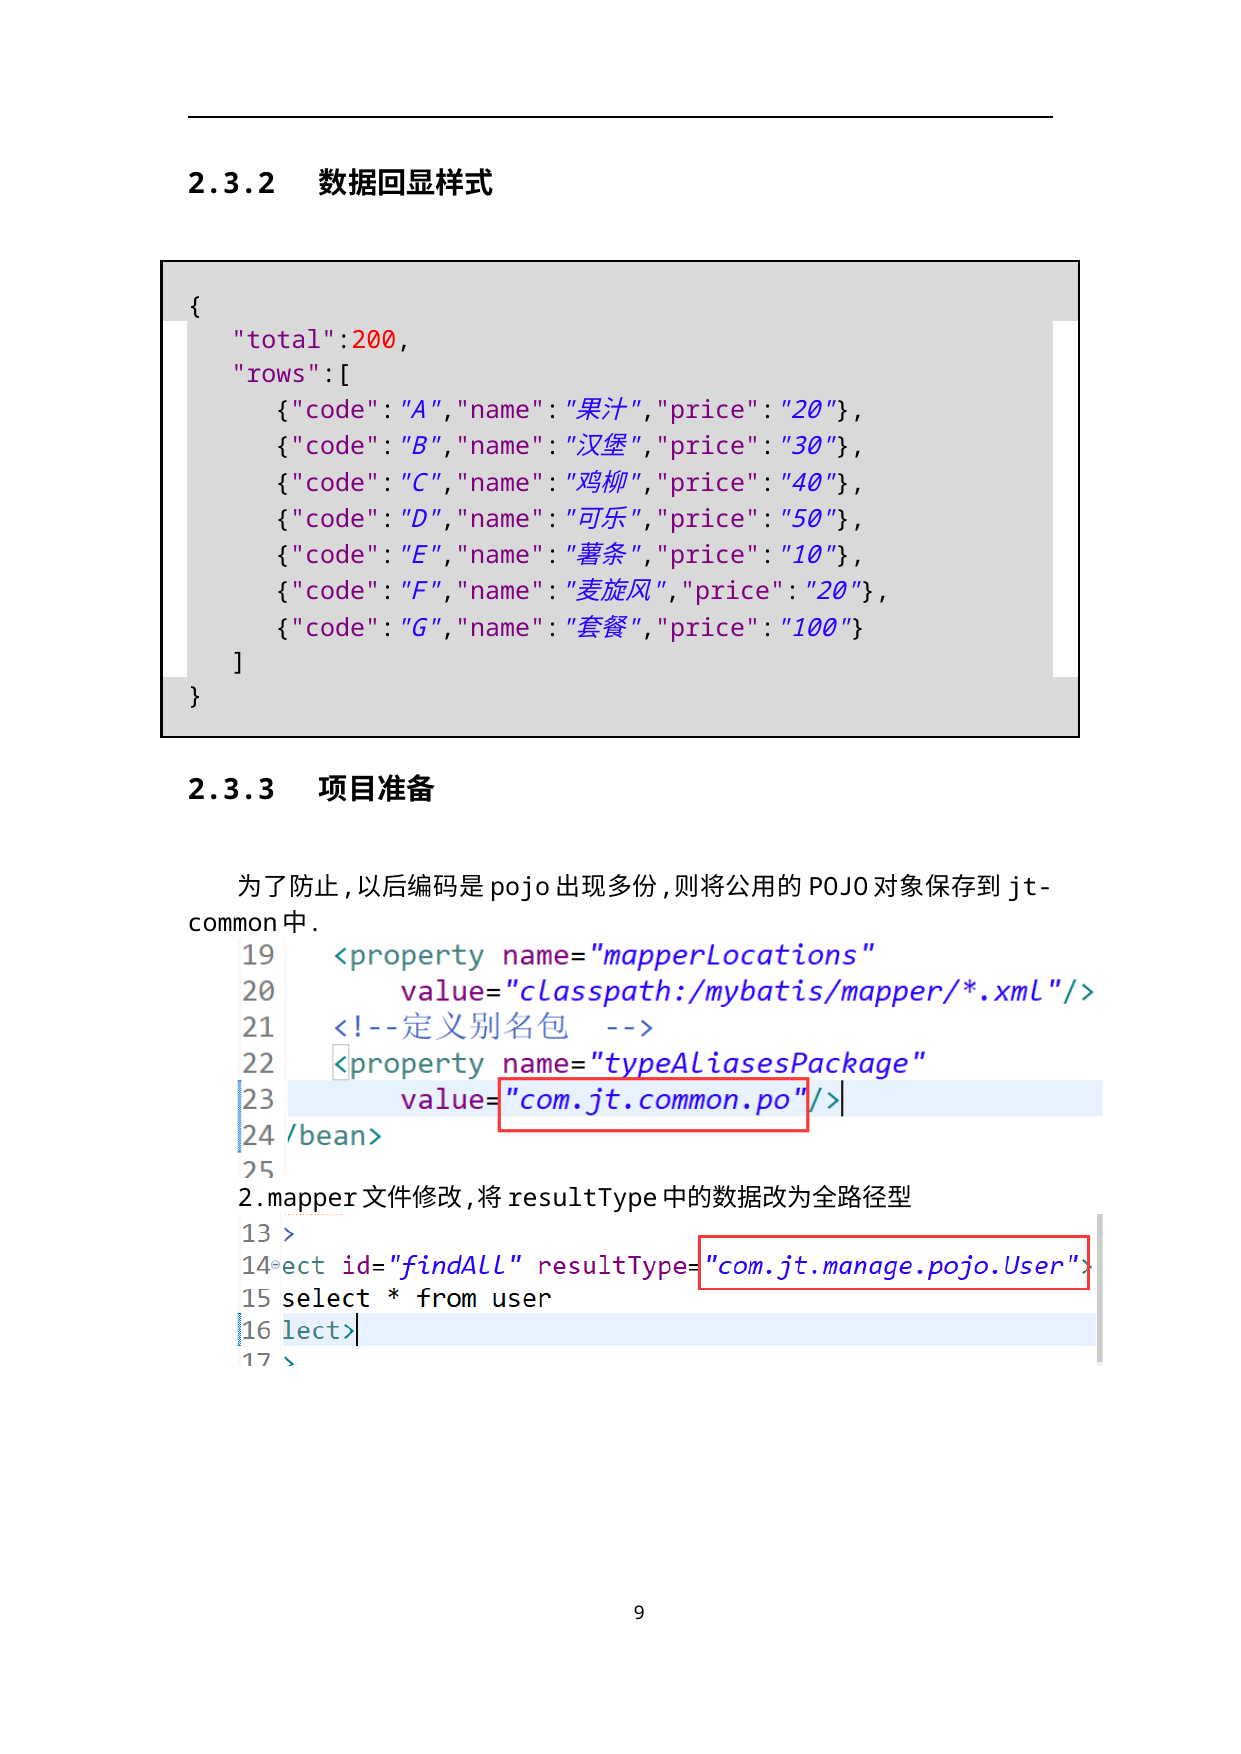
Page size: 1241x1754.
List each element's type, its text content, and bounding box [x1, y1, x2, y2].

text } [163, 650, 1078, 736]
text 2.mapper文件修改,将resultType中的数据改为全路径型 [187, 1178, 1053, 1214]
text {"code":"E","name":"薯条","price":"10"}, [187, 534, 1053, 571]
picture [237, 938, 1103, 1178]
text { [163, 262, 1078, 321]
text {"code":"F","name":"麦旋风","price":"20"}, [187, 571, 1053, 607]
picture [237, 1214, 1103, 1366]
text {"code":"G","name":"套餐","price":"100"} [187, 607, 1053, 643]
text {"code":"A","name":"果汁","price":"20"}, [187, 389, 1053, 426]
text {"code":"C","name":"鸡柳","price":"40"}, [187, 462, 1053, 498]
text {"code":"D","name":"可乐","price":"50"}, [187, 498, 1053, 534]
subtitle 数据回显样式 [187, 160, 1053, 202]
text "total":200, [187, 321, 1053, 355]
text "rows":[ [187, 355, 1053, 389]
subtitle 项目准备 [187, 766, 1053, 808]
text 为了防止,以后编码是pojo出现多份,则将公用的POJO对象保存到jt-common中. [187, 866, 1053, 938]
text {"code":"B","name":"汉堡","price":"30"}, [187, 426, 1053, 462]
